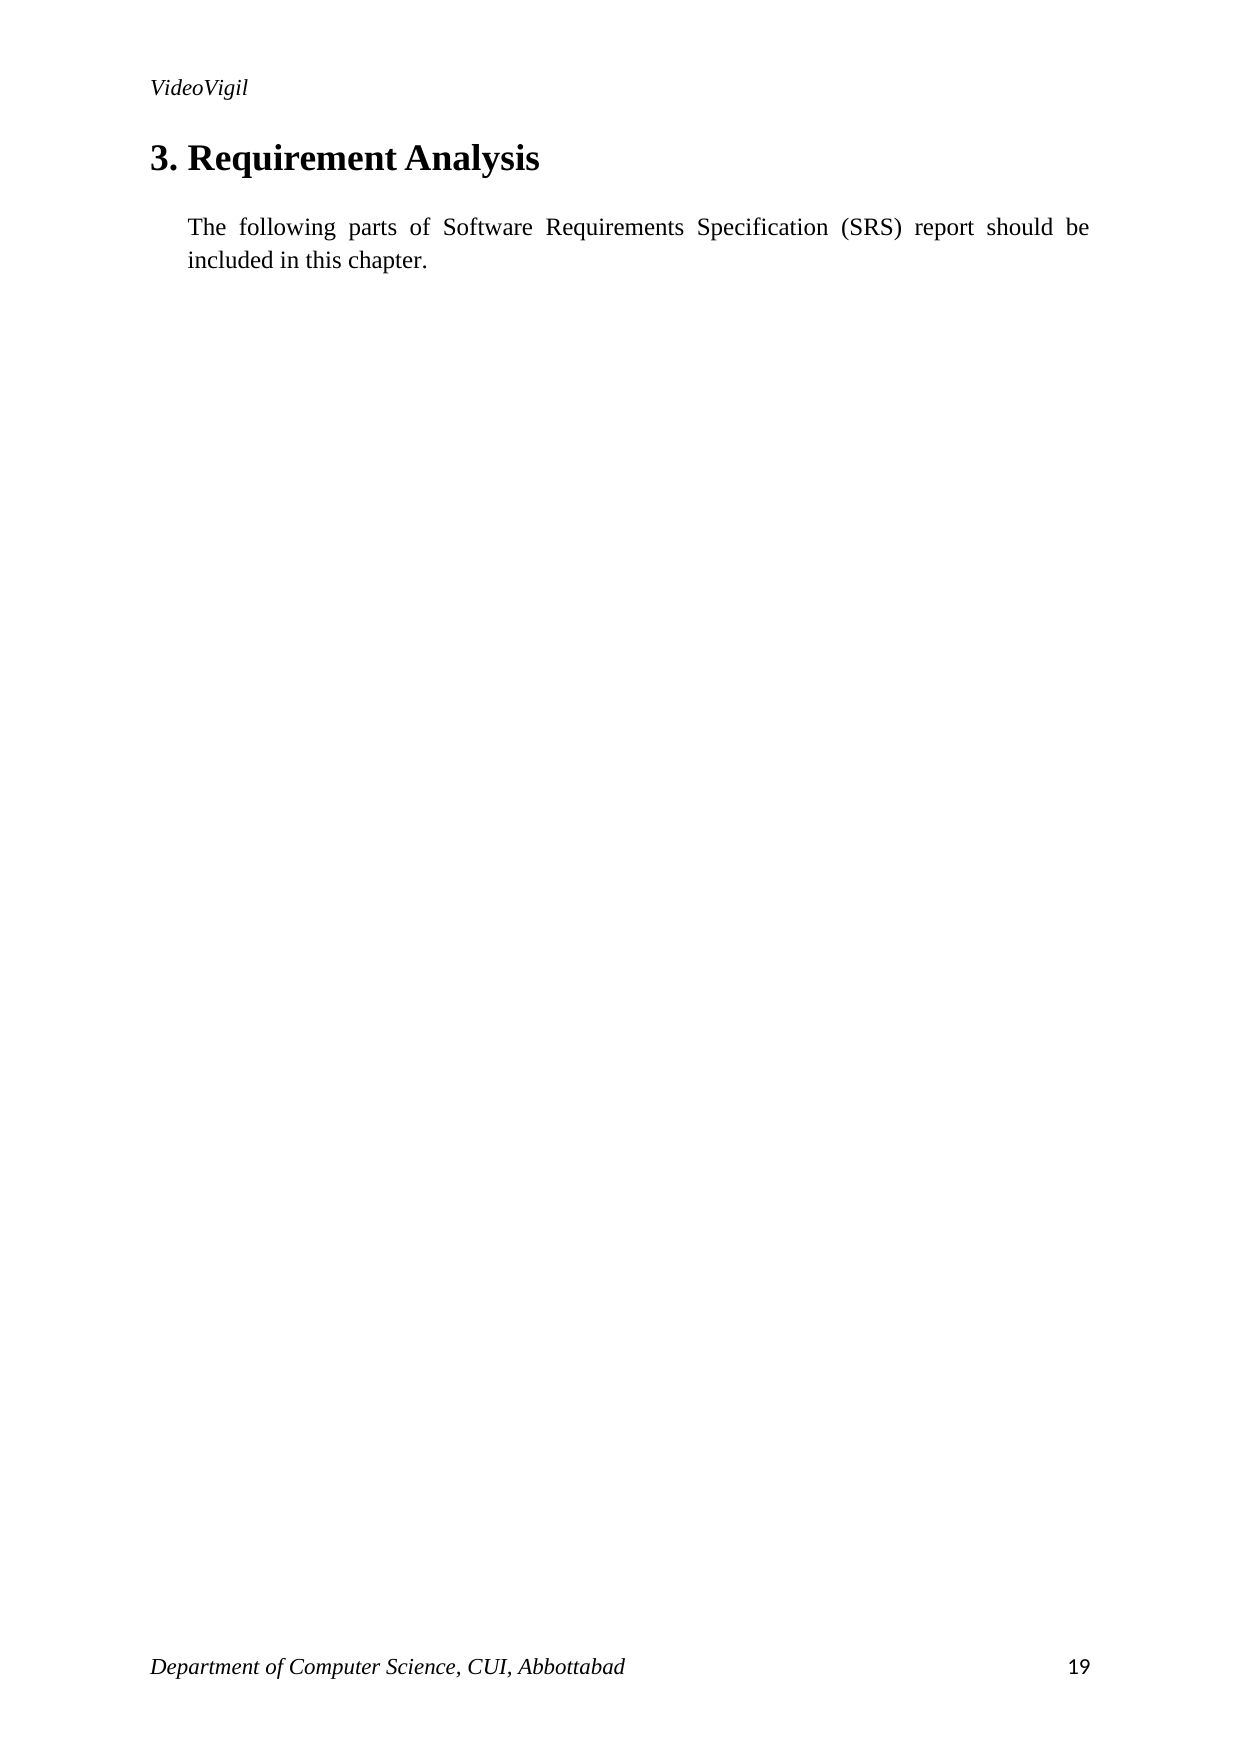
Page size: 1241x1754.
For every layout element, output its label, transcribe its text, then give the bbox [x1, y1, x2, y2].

text The following parts of Software Requirements Specification (SRS) report should be included in this chapter. [187, 212, 1090, 274]
list Requirement Analysis [150, 135, 1090, 178]
